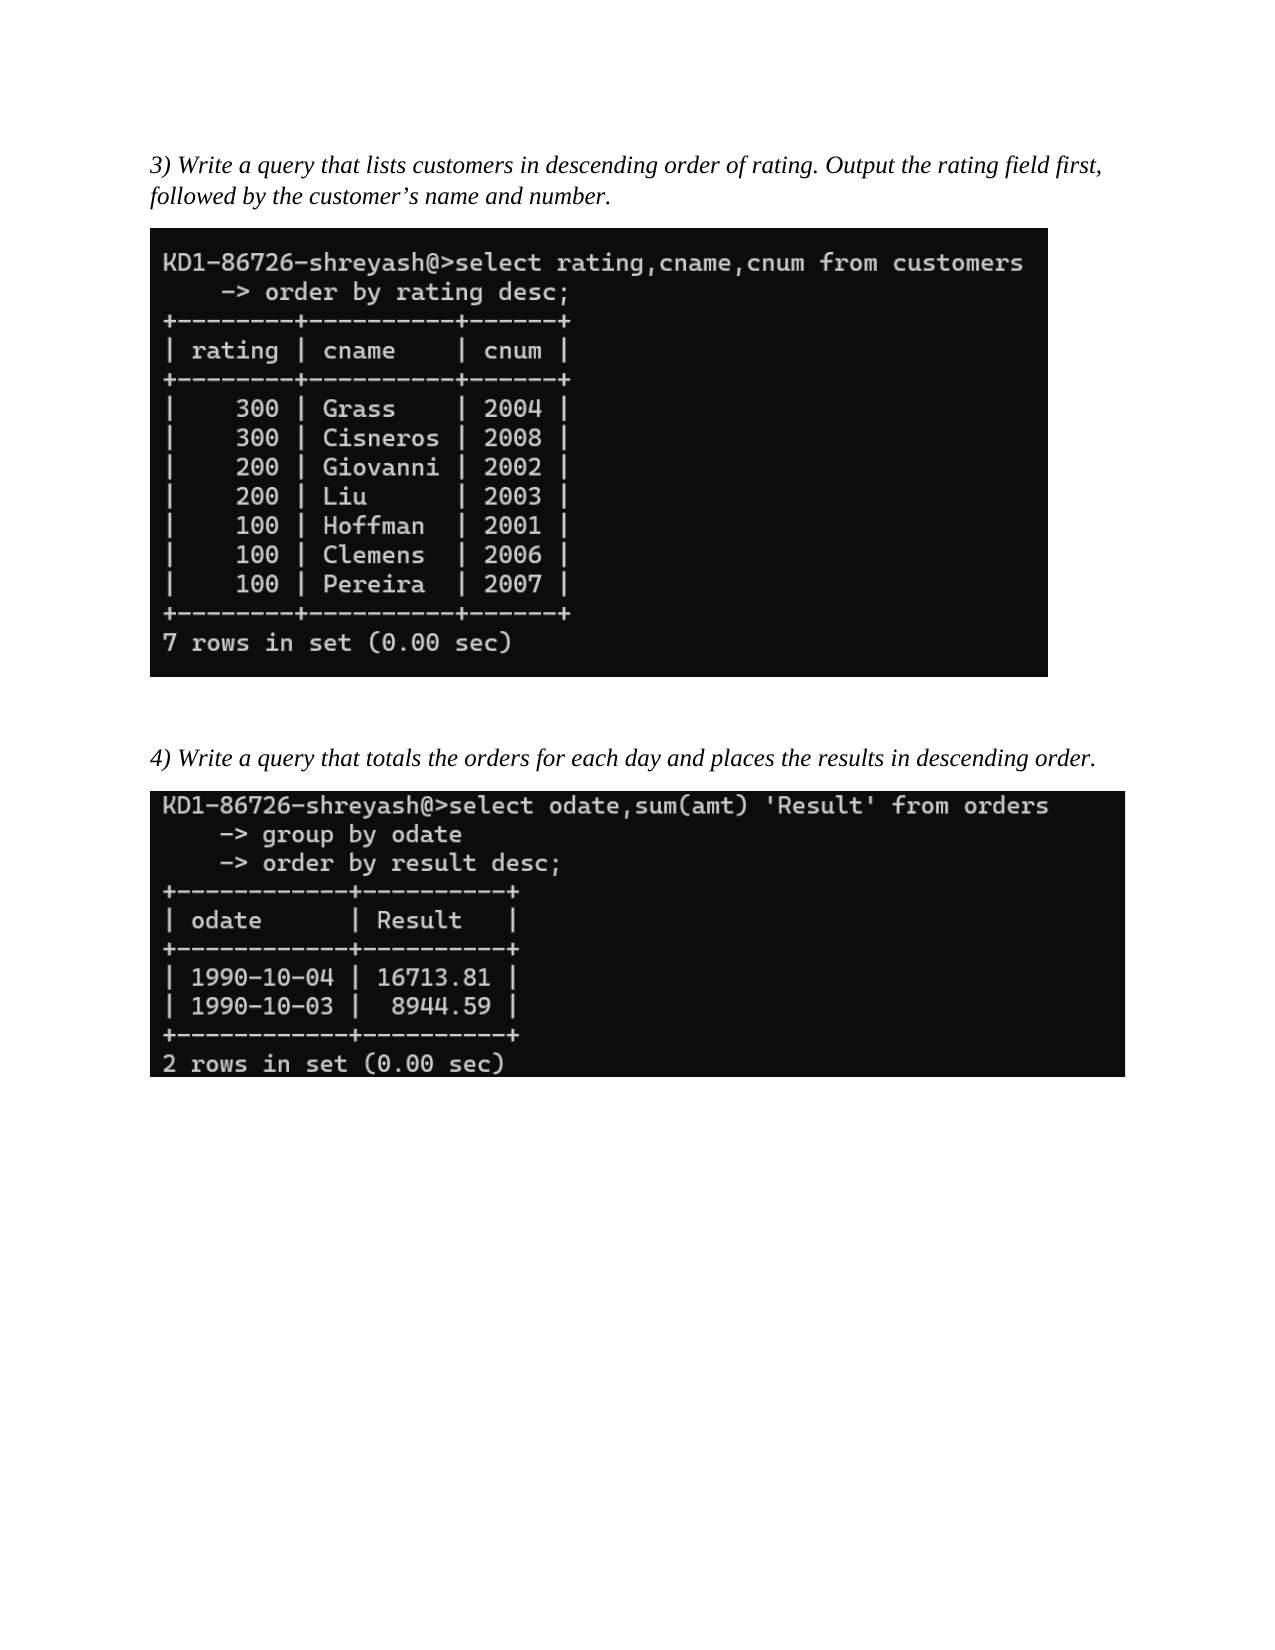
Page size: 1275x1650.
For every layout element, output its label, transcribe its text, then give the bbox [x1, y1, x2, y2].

picture [150, 791, 1125, 1077]
picture [150, 228, 1048, 677]
text 3) Write a query that lists customers in descending order of rating. Output the rating field first, followed by the customer’s name and number. [150, 150, 1125, 210]
text 4) Write a query that totals the orders for each day and places the results in descending order. [150, 743, 1125, 772]
